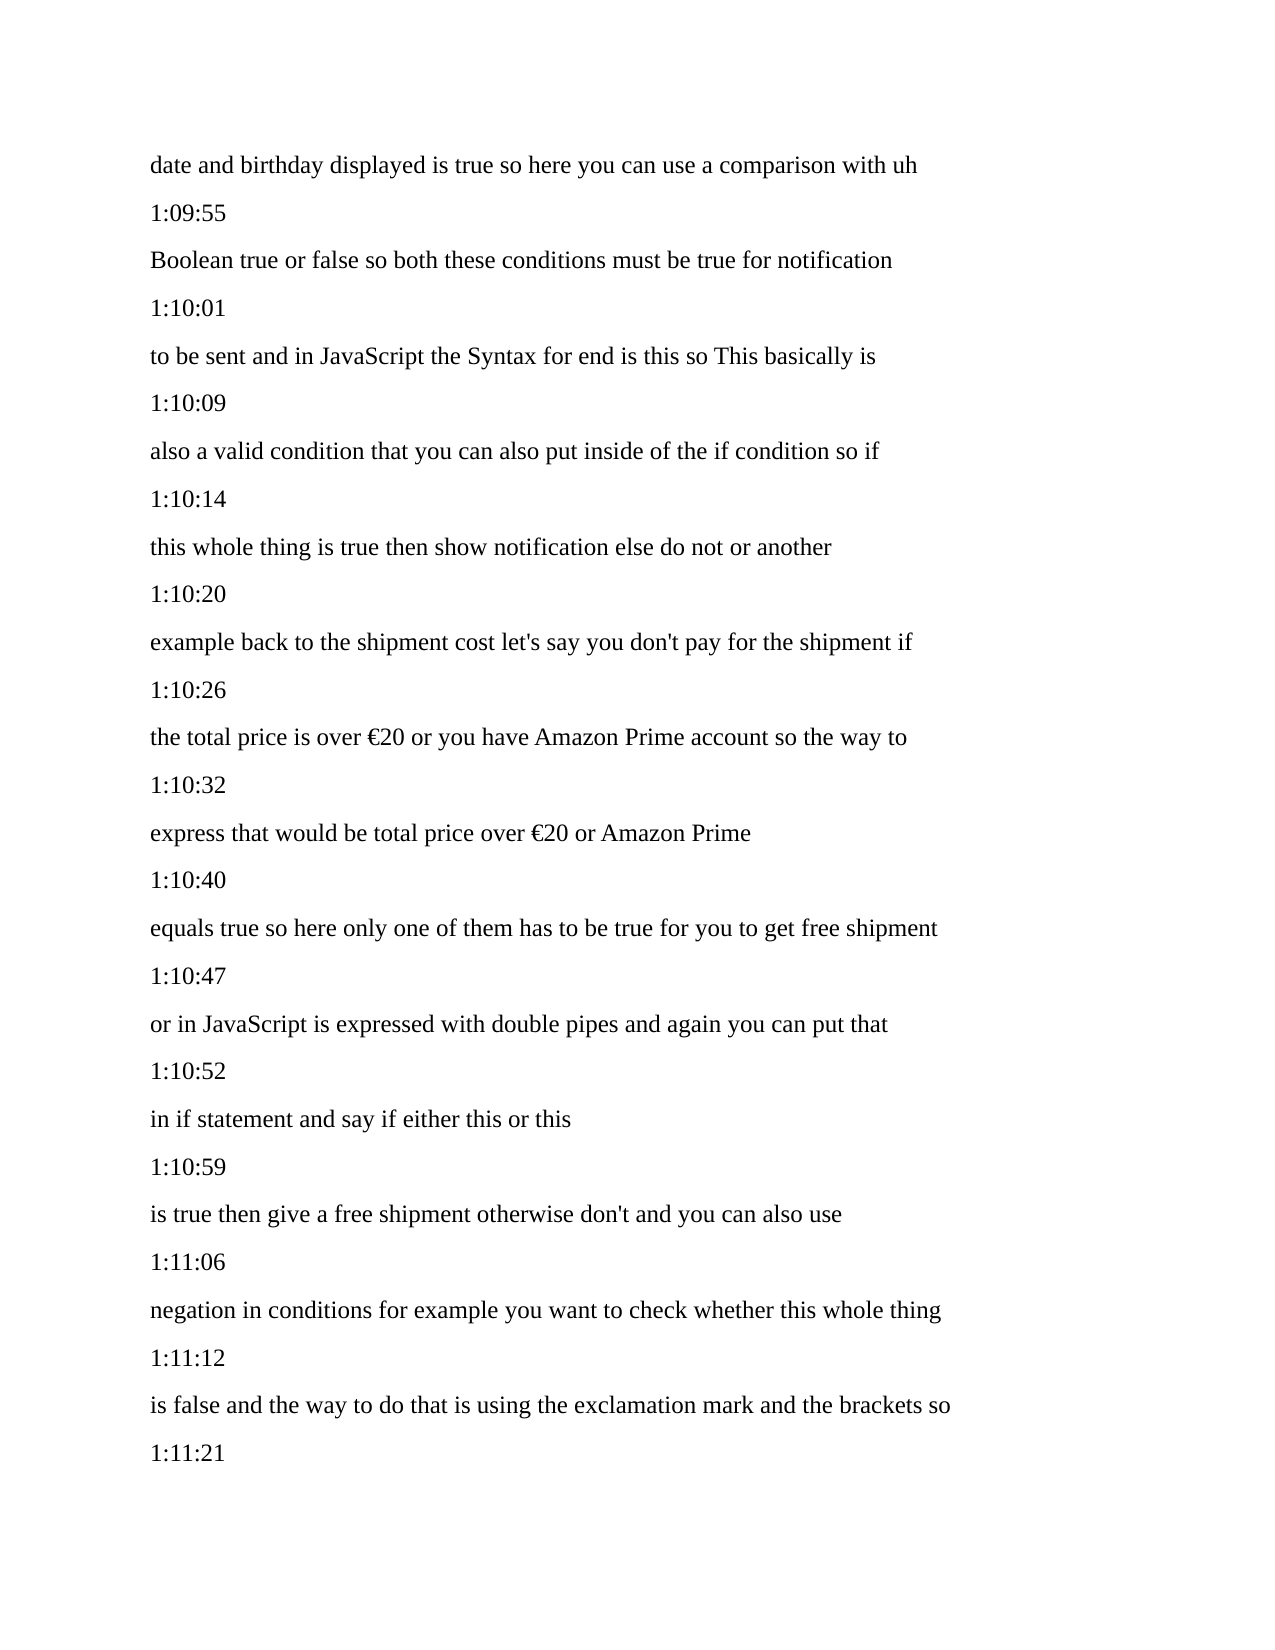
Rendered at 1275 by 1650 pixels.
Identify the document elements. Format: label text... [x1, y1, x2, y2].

text example back to the shipment cost let's say you don't pay for the shipment if [150, 627, 1125, 656]
text 1:11:06 [150, 1247, 1125, 1276]
text 1:10:40 [150, 866, 1125, 894]
text also a valid condition that you can also put inside of the if condition so if [150, 436, 1125, 465]
text 1:10:47 [150, 961, 1125, 990]
text 1:10:14 [150, 484, 1125, 513]
text is false and the way to do that is using the exclamation mark and the brackets so [150, 1390, 1125, 1419]
text 1:09:55 [150, 198, 1125, 226]
text 1:10:32 [150, 770, 1125, 799]
text 1:10:26 [150, 675, 1125, 703]
text 1:10:59 [150, 1152, 1125, 1181]
text 1:11:21 [150, 1438, 1125, 1467]
text 1:11:12 [150, 1343, 1125, 1371]
text 1:10:01 [150, 293, 1125, 322]
text negation in conditions for example you want to check whether this whole thing [150, 1295, 1125, 1324]
text date and birthday displayed is true so here you can use a comparison with uh [150, 150, 1125, 179]
text express that would be total price over €20 or Amazon Prime [150, 818, 1125, 847]
text 1:10:52 [150, 1056, 1125, 1085]
text 1:10:09 [150, 388, 1125, 417]
text or in JavaScript is expressed with double pipes and again you can put that [150, 1009, 1125, 1037]
text is true then give a free shipment otherwise don't and you can also use [150, 1199, 1125, 1228]
text to be sent and in JavaScript the Syntax for end is this so This basically is [150, 341, 1125, 369]
text this whole thing is true then show notification else do not or another [150, 532, 1125, 560]
text 1:10:20 [150, 579, 1125, 608]
text the total price is over €20 or you have Amazon Prime account so the way to [150, 722, 1125, 751]
text in if statement and say if either this or this [150, 1104, 1125, 1133]
text Boolean true or false so both these conditions must be true for notification [150, 245, 1125, 274]
text equals true so here only one of them has to be true for you to get free shipment [150, 913, 1125, 942]
